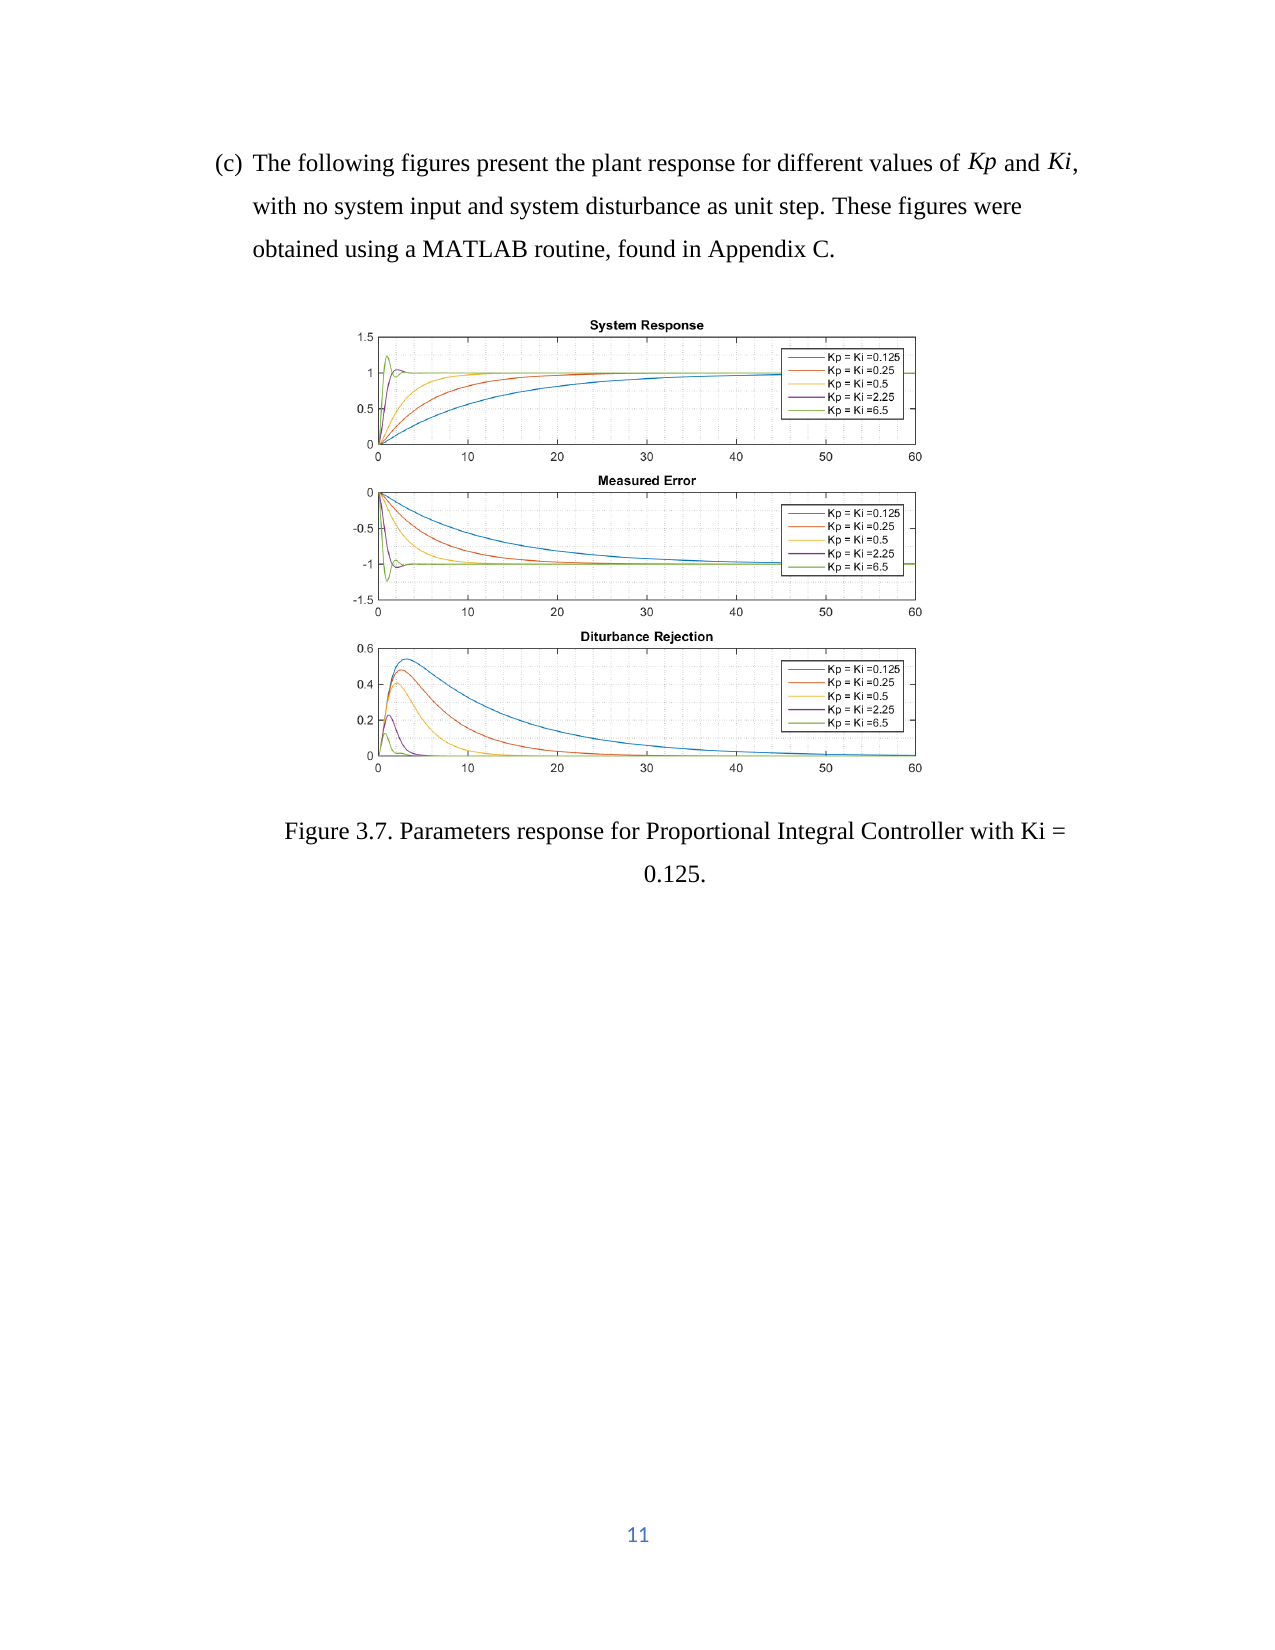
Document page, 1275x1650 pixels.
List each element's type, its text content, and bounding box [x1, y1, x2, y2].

list Figure 3.7. Parameters response for Proportional Integral Controller with Ki = 0.125. [252, 816, 1098, 888]
list The following figures present the plant response for different values of and , with no system input and system disturbance as unit step. These figures were obtained using a MATLAB routine, found in Appendix C. [215, 148, 1098, 263]
picture [337, 293, 938, 786]
